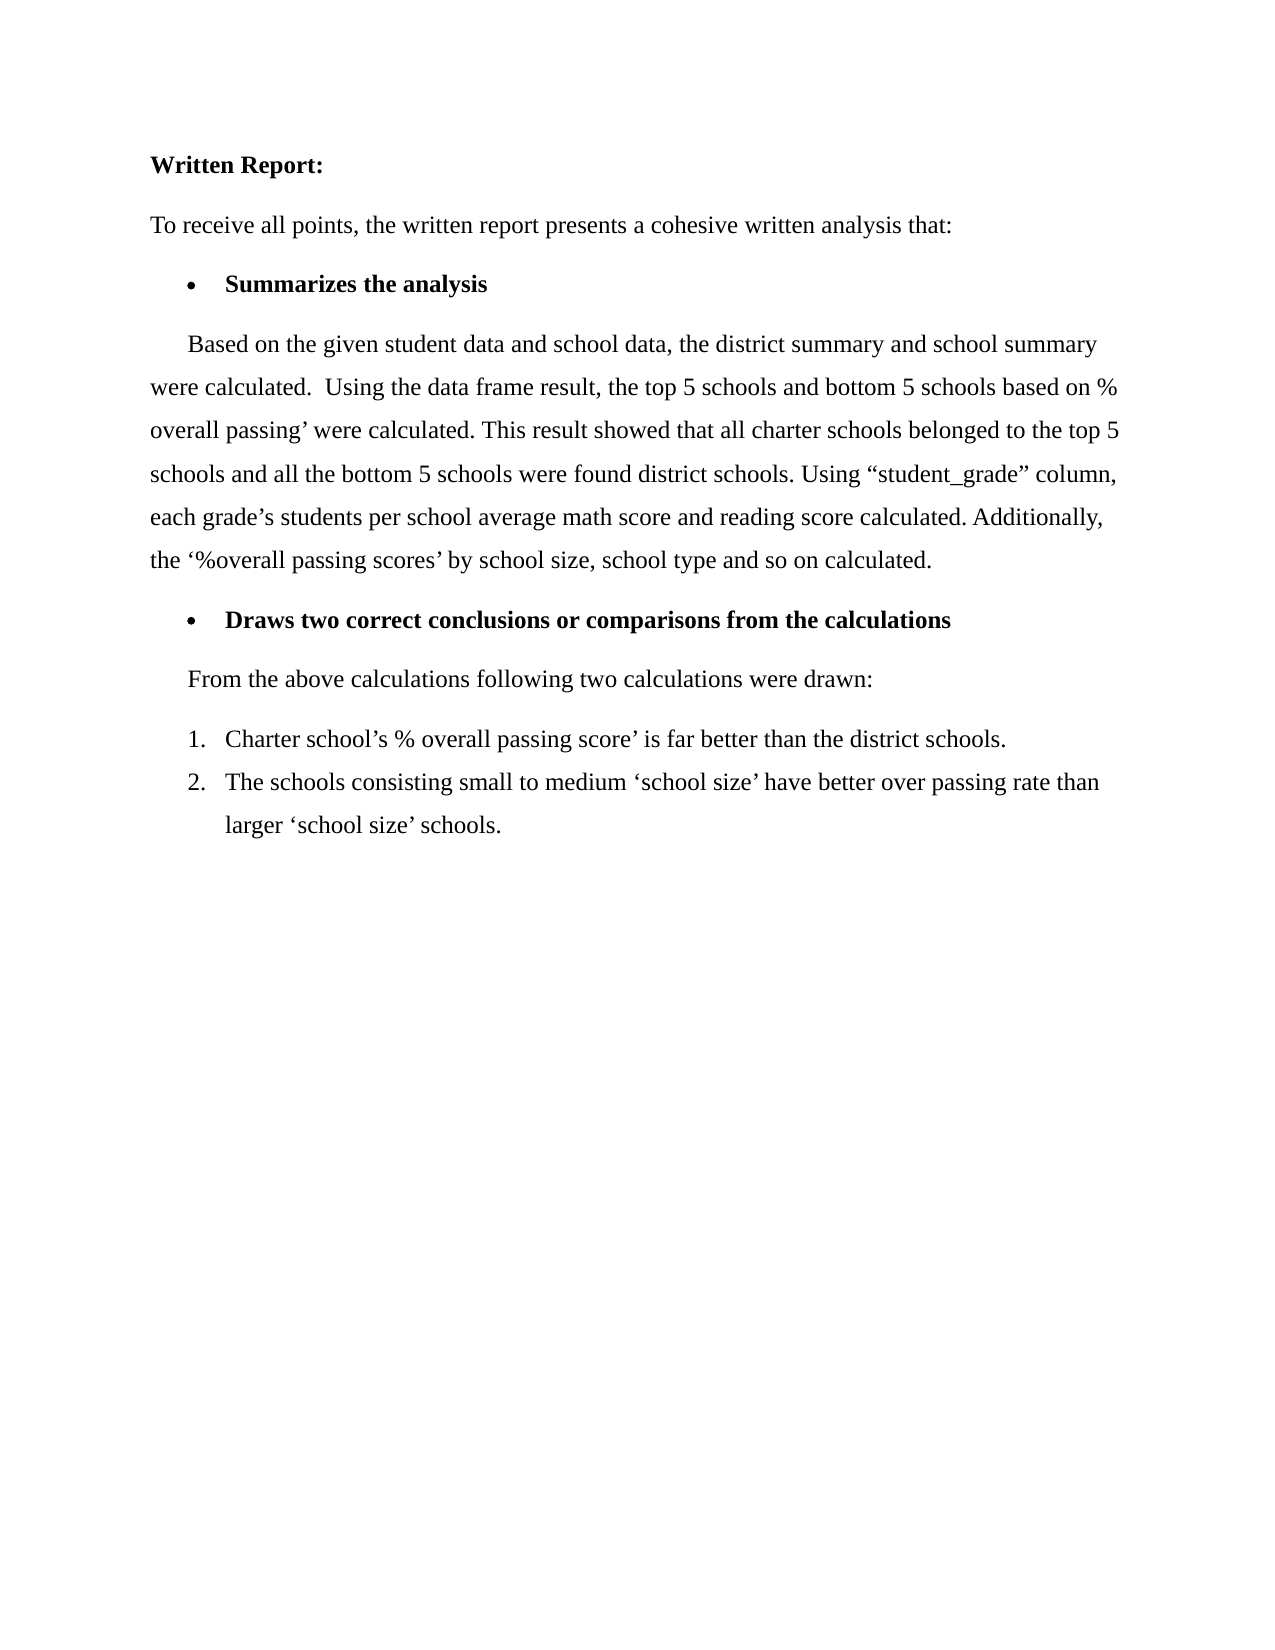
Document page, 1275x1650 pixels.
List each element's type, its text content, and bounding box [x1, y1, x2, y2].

text Written Report: [150, 150, 1125, 179]
text To receive all points, the written report presents a cohesive written analysis that: [150, 210, 1125, 238]
list Summarizes the analysis [187, 269, 1125, 298]
text From the above calculations following two calculations were drawn: [150, 664, 1125, 693]
list The schools consisting small to medium ‘school size’ have better over passing rate than larger ‘school size’ schools. [187, 767, 1125, 839]
text Based on the given student data and school data, the district summary and school summary were calculated. Using the data frame result, the top 5 schools and bottom 5 schools based on % overall passing’ were calculated. This result showed that all charter schools belonged to the top 5 schools and all the bottom 5 schools were found district schools. Using “student_grade” column, each grade’s students per school average math score and reading score calculated. Additionally, the ‘%overall passing scores’ by school size, school type and so on calculated. [150, 329, 1125, 574]
list Draws two correct conclusions or comparisons from the calculations [187, 605, 1125, 633]
list Charter school’s % overall passing score’ is far better than the district schools. [187, 724, 1125, 753]
